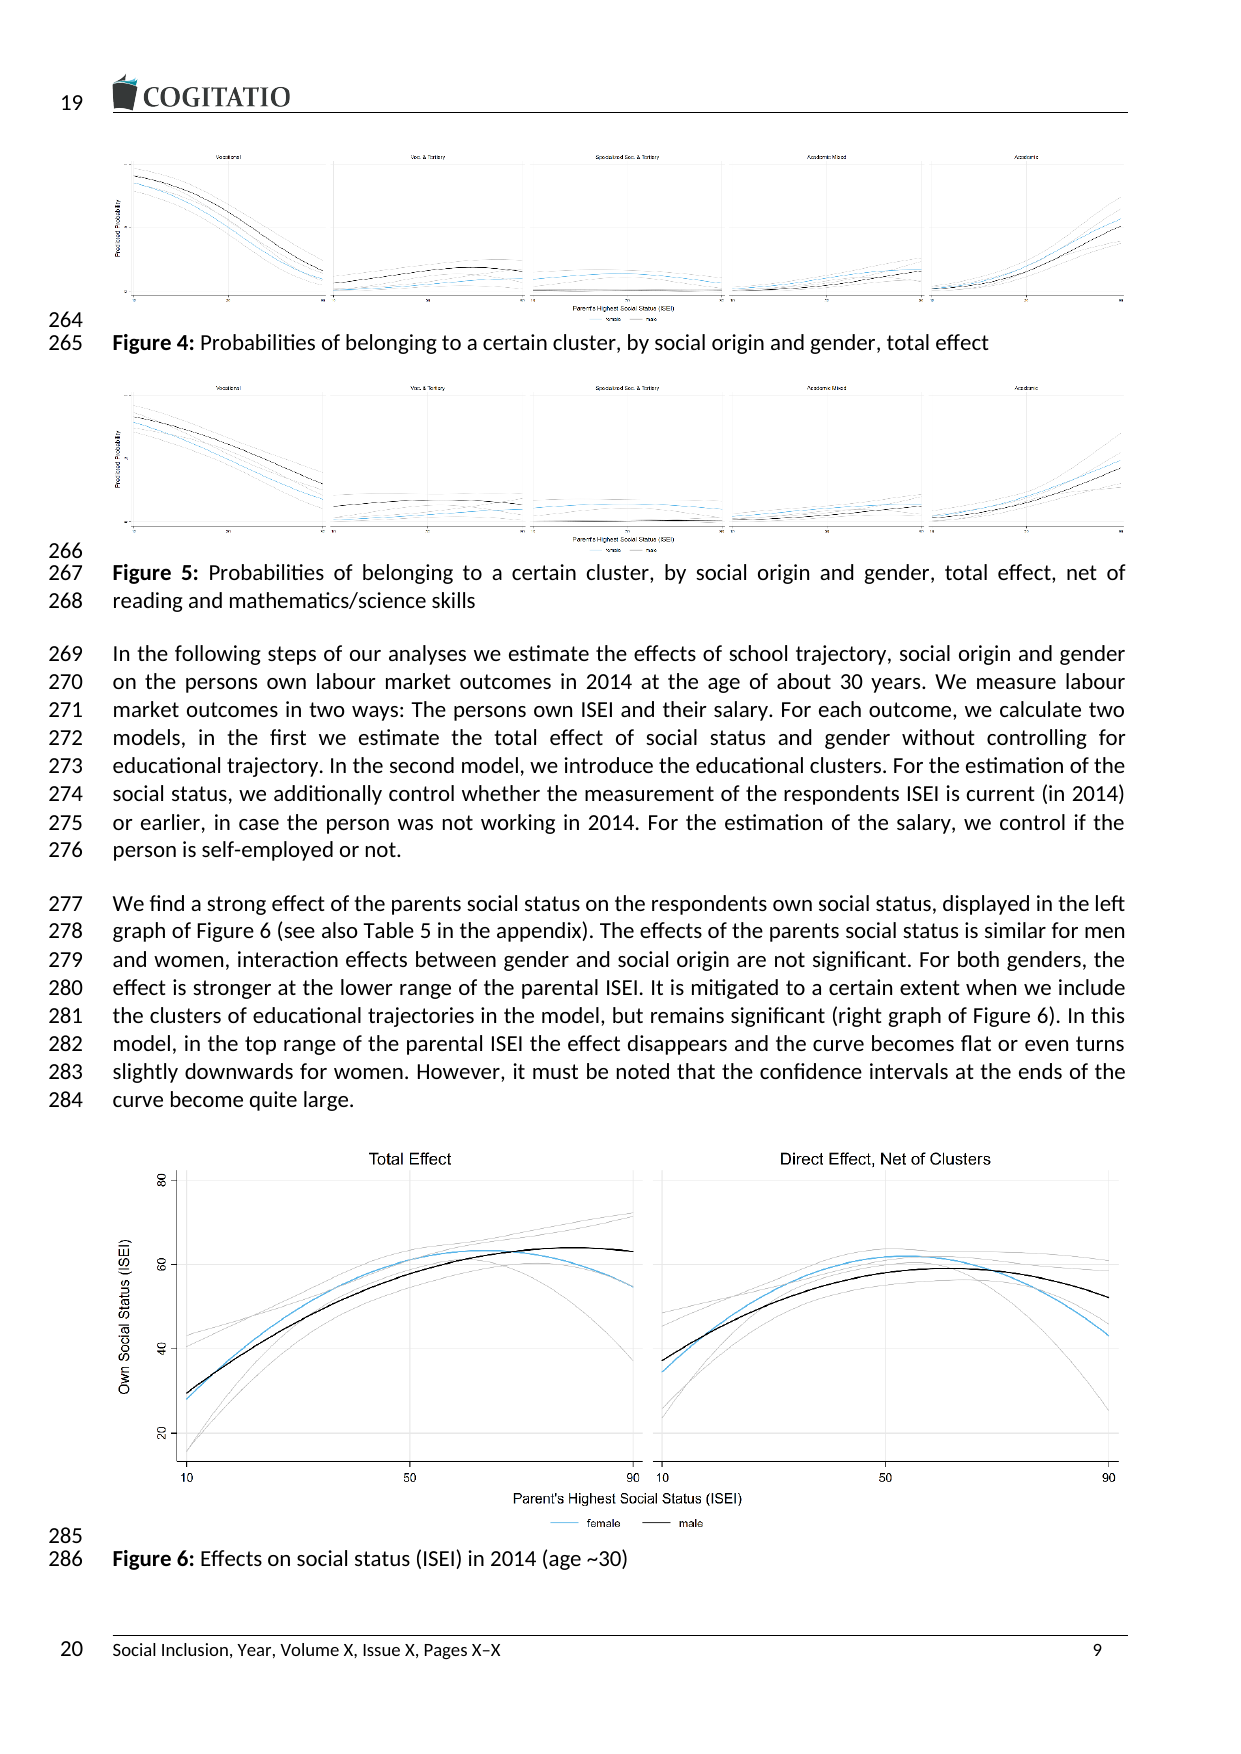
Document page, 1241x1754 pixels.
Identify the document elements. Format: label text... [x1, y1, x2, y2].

picture [112, 150, 1128, 328]
text Figure 5: Probabilities of belonging to a certain cluster, by social origin and gender, total effect, net of reading and mathematics/science skills [112, 559, 1128, 614]
text In the following steps of our analyses we estimate the effects of school trajectory, social origin and gender on the persons own labour market outcomes in 2014 at the age of about 30 years. We measure labour market outcomes in two ways: The persons own ISEI and their salary. For each outcome, we calculate two models, in the first we estimate the total effect of social status and gender without controlling for educational trajectory. In the second model, we introduce the educational clusters. For the estimation of the social status, we additionally control whether the measurement of the respondents ISEI is current (in 2014) or earlier, in case the person was not working in 2014. For the estimation of the salary, we control if the person is self-employed or not. [112, 639, 1128, 864]
picture [112, 380, 1128, 559]
text Figure 4: Probabilities of belonging to a certain cluster, by social origin and gender, total effect [112, 328, 1128, 356]
picture [112, 1137, 1128, 1544]
text Figure 6: Effects on social status (ISEI) in 2014 (age ~30) [112, 1544, 1128, 1572]
picture [112, 73, 290, 111]
text We find a strong effect of the parents social status on the respondents own social status, displayed in the left graph of Figure 6 (see also Table 5 in the appendix). The effects of the parents social status is similar for men and women, interaction effects between gender and social origin are not significant. For both genders, the effect is stronger at the lower range of the parental ISEI. It is mitigated to a certain extent when we include the clusters of educational trajectories in the model, but remains significant (right graph of Figure 6). In this model, in the top range of the parental ISEI the effect disappears and the curve becomes flat or even turns slightly downwards for women. However, it must be noted that the confidence intervals at the ends of the curve become quite large. [112, 889, 1128, 1113]
